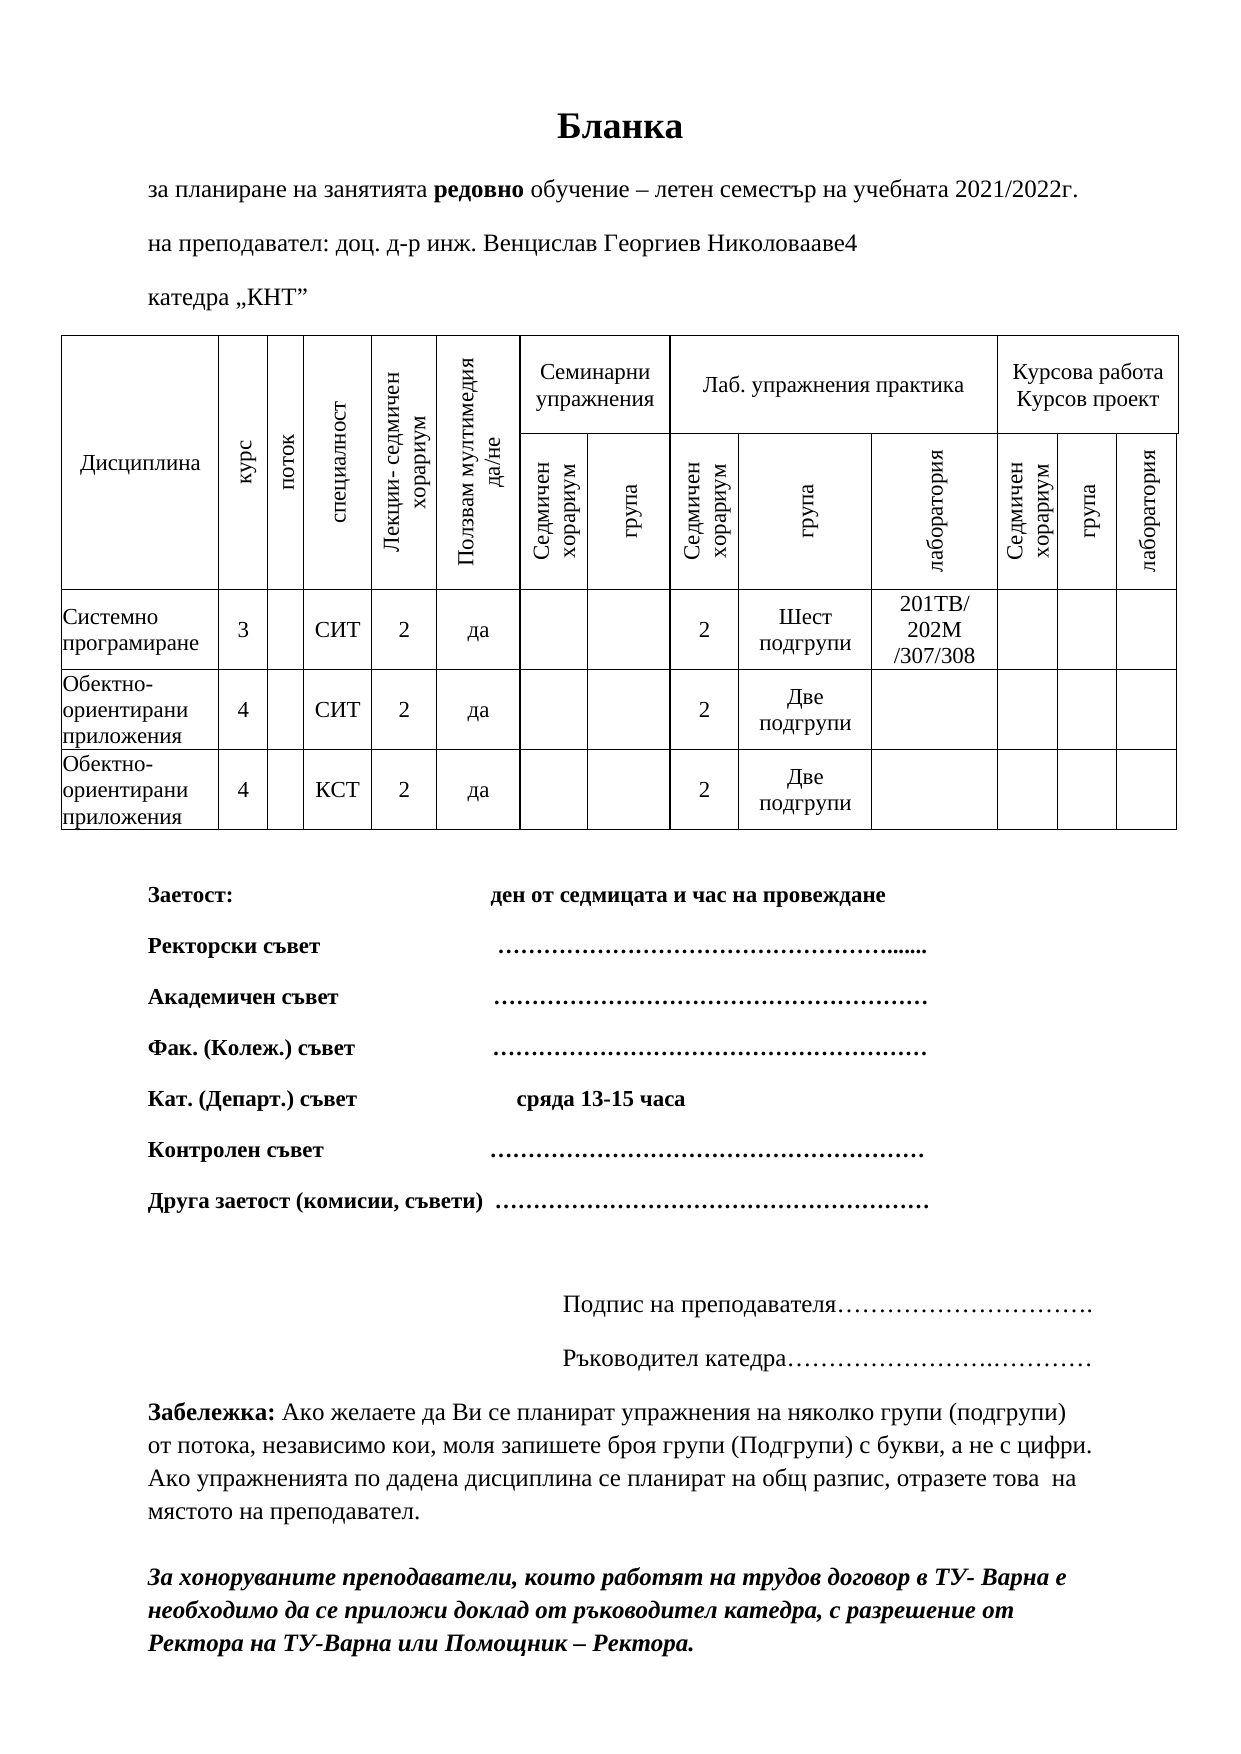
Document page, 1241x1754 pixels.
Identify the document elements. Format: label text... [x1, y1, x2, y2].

table_header Лаб. упражнения практика [671, 336, 997, 433]
text Фак. (Колеж.) съвет ………………………………………………… [148, 1034, 1093, 1061]
table_cell [268, 750, 303, 829]
table_cell 4 [219, 670, 267, 749]
table_cell [998, 590, 1057, 669]
table_cell Седмичен хорариум [521, 434, 587, 589]
table_cell 2 [372, 590, 436, 669]
table_cell [998, 750, 1057, 829]
text Кат. (Департ.) съвет сряда 13-15 часа [148, 1085, 1093, 1112]
table_cell [588, 590, 669, 669]
table_cell 2 [372, 670, 436, 749]
text на преподавател: доц. д-р инж. Венцислав Георгиев Николовааве4 [148, 228, 1093, 256]
text Бланка [148, 103, 1093, 147]
table_cell КСТ [304, 750, 371, 829]
table_cell СИТ [304, 590, 371, 669]
table_cell група [739, 434, 871, 589]
table_cell 3 [219, 590, 267, 669]
table_cell Обектно- ориентирани приложения [62, 750, 218, 829]
text Забележка: Ако желаете да Ви се планират упражнения на няколко групи (подгрупи) от потока, независимо кои, моля запишете броя групи (Подгрупи) с букви, а не с цифри. [148, 1397, 1093, 1459]
table_header курс [219, 336, 267, 589]
table_header специалност [304, 336, 371, 589]
table_cell да [437, 670, 519, 749]
table_header Курсова работа Курсов проект [998, 336, 1178, 433]
text Контролен съвет ………………………………………………… [148, 1136, 1093, 1163]
table_cell група [588, 434, 669, 589]
text за планиране на занятията редовно обучение – летен семестър на учебната 2021/2022г. [148, 174, 1093, 203]
text Друга заетост (комисии, съвети) ………………………………………………… [148, 1187, 1093, 1214]
text Ако упражненията по дадена дисциплина се планират на общ разпис, отразете това на мястото на преподавател. [148, 1463, 1093, 1525]
table_cell Седмичен хорариум [671, 434, 738, 589]
text Подпис на преподавателя…………………………. [148, 1289, 1093, 1318]
table_cell [1117, 750, 1176, 829]
table_cell [588, 670, 669, 749]
text За хоноруваните преподаватели, които работят на трудов договор в ТУ- Варна е необходимо да се приложи доклад от ръководител катедра, с разрешение от Ректора на ТУ-Варна или Помощник – Ректора. [148, 1562, 1093, 1657]
table_cell Системно програмиране [62, 590, 218, 669]
table_cell Две подгрупи [739, 670, 871, 749]
table_cell [268, 590, 303, 669]
table_cell да [437, 590, 519, 669]
table_header Семинарни упражнения [521, 336, 669, 433]
table_header поток [268, 336, 303, 589]
table_cell 2 [372, 750, 436, 829]
text Ръководител катедра…………………….………… [148, 1343, 1093, 1372]
table_cell лаборатория [1117, 434, 1176, 589]
table_cell Седмичен хорариум [998, 434, 1057, 589]
table_cell [521, 590, 587, 669]
table_cell Две подгрупи [739, 750, 871, 829]
table_cell [998, 670, 1057, 749]
table_cell 2 [671, 670, 738, 749]
table_cell [1117, 670, 1176, 749]
table_cell група [1058, 434, 1116, 589]
table_cell [521, 670, 587, 749]
text Академичен съвет ………………………………………………… [148, 983, 1093, 1009]
table_header Лекции- седмичен хорариум [372, 336, 436, 589]
table_cell [1058, 750, 1116, 829]
table_cell 201ТВ/202М /307/308 [872, 590, 997, 669]
table_cell 2 [671, 750, 738, 829]
table_header Дисциплина [62, 336, 218, 589]
text катедра „КНТ” [148, 282, 1093, 310]
table_cell лаборатория [872, 434, 997, 589]
table_cell [521, 750, 587, 829]
table_cell СИТ [304, 670, 371, 749]
table_cell [872, 670, 997, 749]
text Заетост: ден от седмицата и час на провеждане [148, 881, 1093, 907]
table_cell [872, 750, 997, 829]
table_cell 2 [671, 590, 738, 669]
table_cell Шест подгрупи [739, 590, 871, 669]
table_header Ползвам мултимедия да/не [437, 336, 519, 589]
table_cell [1058, 670, 1116, 749]
table_cell Обектно- ориентирани приложения [62, 670, 218, 749]
table_cell [1117, 590, 1176, 669]
table_cell [1058, 590, 1116, 669]
table_cell 4 [219, 750, 267, 829]
text Ректорски съвет ……………………………………………....... [148, 932, 1093, 958]
table_cell [268, 670, 303, 749]
table_cell да [437, 750, 519, 829]
table_cell [588, 750, 669, 829]
